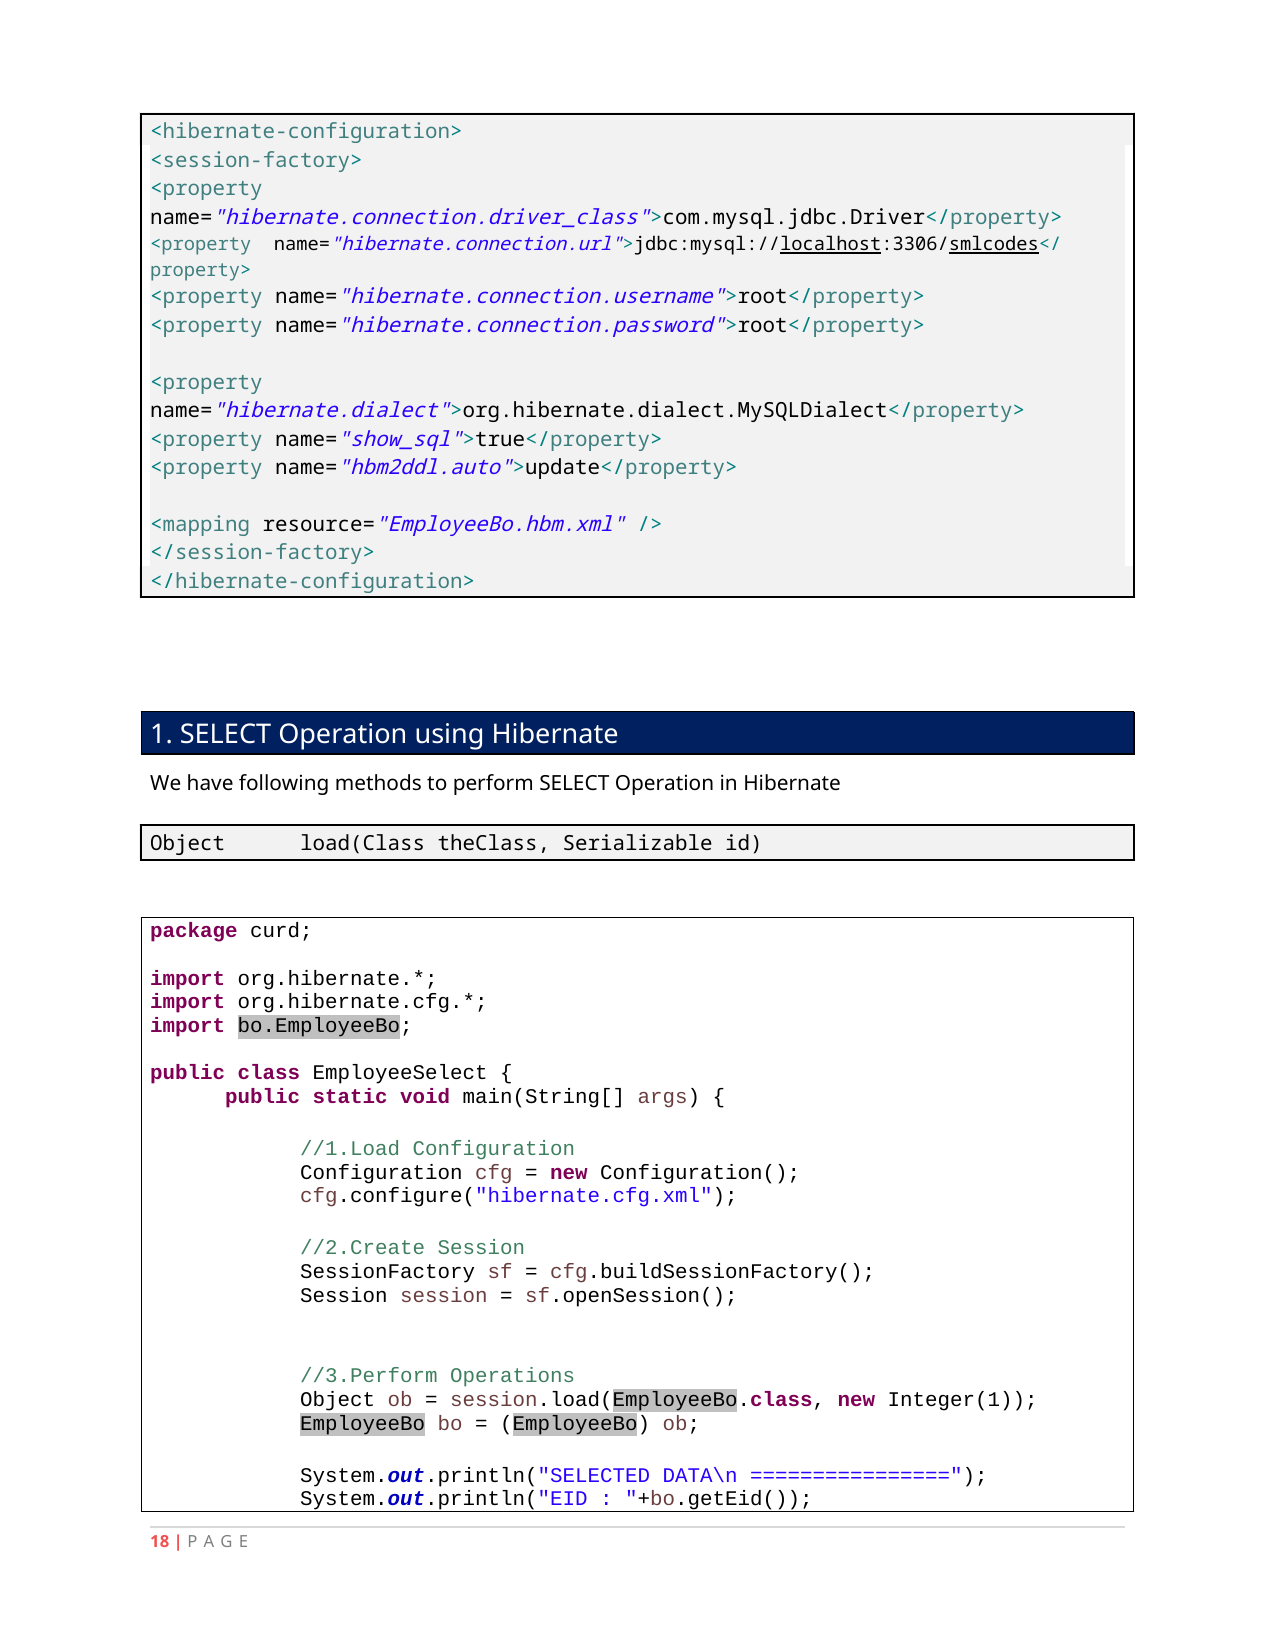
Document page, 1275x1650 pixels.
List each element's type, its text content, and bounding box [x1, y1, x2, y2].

text <hibernate-configuration> [142, 115, 1133, 145]
text public static void main(String[] args) { [150, 1086, 1125, 1109]
text import org.hibernate.*; [150, 968, 1125, 991]
text package curd; [142, 918, 1133, 944]
text import org.hibernate.cfg.*; [150, 991, 1125, 1015]
text <property name="hibernate.connection.password">root</property> [150, 310, 1125, 338]
text Object ob = session.load(EmployeeBo.class, new Integer(1)); [150, 1389, 613, 1412]
text cfg.configure("hibernate.cfg.xml"); [150, 1185, 1125, 1209]
text Object ob = session.load(EmployeeBo.class, new Integer(1)); [737, 1389, 1125, 1412]
text <property name="hibernate.connection.url">jdbc:mysql://localhost:3306/smlcodes</property> [150, 230, 1125, 281]
text Object load(Class theClass, Serializable id) [142, 826, 1133, 859]
text System.out.println("SELECTED DATA\n ================"); [150, 1464, 1125, 1488]
text SessionFactory sf = cfg.buildSessionFactory(); [150, 1261, 1125, 1285]
text Session session = sf.openSession(); [150, 1285, 1125, 1308]
text We have following methods to perform SELECT Operation in Hibernate [150, 768, 1125, 796]
text <property name="hibernate.connection.username">root</property> [150, 281, 1125, 310]
text <property name="show_sql">true</property> [150, 424, 1125, 452]
text import bo.EmployeeBo; [400, 1015, 1125, 1039]
text <session-factory> [150, 145, 1125, 173]
text <property name="hibernate.dialect">org.hibernate.dialect.MySQLDialect</property> [150, 367, 1125, 424]
text Configuration cfg = new Configuration(); [150, 1162, 1125, 1185]
text <mapping resource="EmployeeBo.hbm.xml" /> [150, 509, 1125, 537]
text </hibernate-configuration> [142, 562, 1133, 596]
subtitle 1. SELECT Operation using Hibernate [142, 712, 1133, 753]
text //2.Create Session [150, 1237, 1125, 1261]
text <property name="hbm2ddl.auto">update</property> [150, 452, 1125, 481]
text System.out.println("EID : "+bo.getEid()); [150, 1488, 1125, 1511]
text import bo.EmployeeBo; [150, 1015, 238, 1039]
text EmployeeBo bo = (EmployeeBo) ob; [150, 1412, 1125, 1436]
text //1.Load Configuration [150, 1138, 1125, 1162]
text public class EmployeeSelect { [150, 1062, 1125, 1086]
text //3.Perform Operations [150, 1365, 1125, 1389]
text <property name="hibernate.connection.driver_class">com.mysql.jdbc.Driver</property> [150, 173, 1125, 230]
text </session-factory> [150, 537, 1125, 562]
